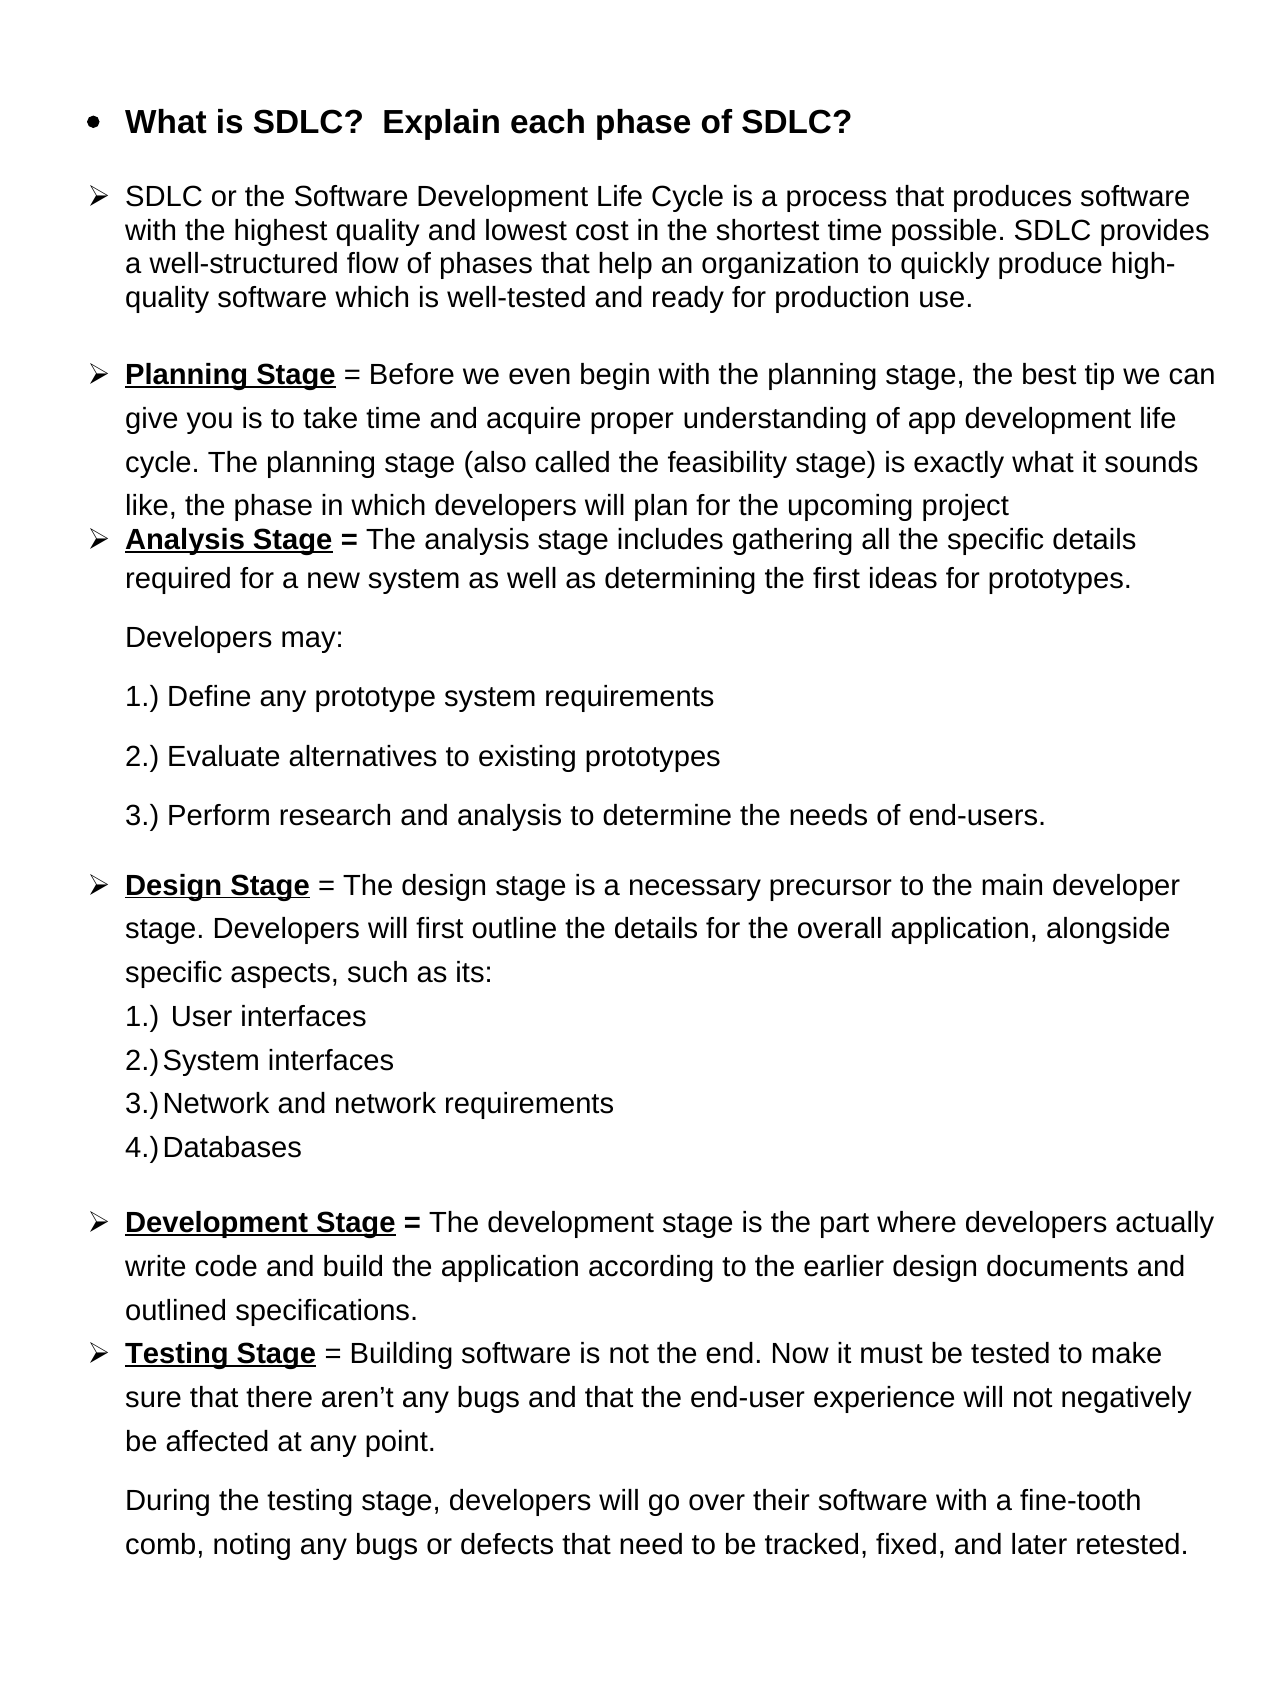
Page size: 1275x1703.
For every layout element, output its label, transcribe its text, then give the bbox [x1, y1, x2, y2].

text 1.) Define any prototype system requirements [50, 679, 1225, 713]
list What is SDLC? Explain each phase of SDLC? [87, 102, 1225, 141]
list Analysis Stage = The analysis stage includes gathering all the specific details required for a new system as well as determining the first ideas for prototypes. [87, 522, 1225, 594]
list Network and network requirements [125, 1076, 1225, 1120]
list User interfaces [125, 989, 1225, 1032]
text 3.) Perform research and analysis to determine the needs of end-users. [50, 798, 1225, 832]
list Databases [125, 1120, 1225, 1164]
text Developers may: [125, 620, 1225, 653]
list System interfaces [125, 1032, 1225, 1076]
list Testing Stage = Building software is not the end. Now it must be tested to make sure that there aren’t any bugs and that the end-user experience will not negatively be affected at any point. [87, 1326, 1225, 1457]
subtitle Development Stage = The development stage is the part where developers actually write code and build the application according to the earlier design documents and outlined specifications. [87, 1195, 1225, 1326]
list Design Stage = The design stage is a necessary precursor to the main developer stage. Developers will first outline the details for the overall application, alongside specific aspects, such as its: [87, 857, 1225, 989]
list Planning Stage = Before we even begin with the planning stage, the best tip we can give you is to take time and acquire proper understanding of app development life cycle. The planning stage (also called the feasibility stage) is exactly what it sounds like, the phase in which developers will plan for the upcoming project [87, 347, 1225, 522]
list SDLC or the Software Development Life Cycle is a process that produces software with the highest quality and lowest cost in the shortest time possible. SDLC provides a well-structured flow of phases that help an organization to quickly produce high-quality software which is well-tested and ready for production use. [87, 179, 1225, 313]
text 2.) Evaluate alternatives to existing prototypes [50, 739, 1225, 772]
text During the testing stage, developers will go over their software with a fine-tooth comb, noting any bugs or defects that need to be tracked, fixed, and later retested. [125, 1473, 1225, 1561]
